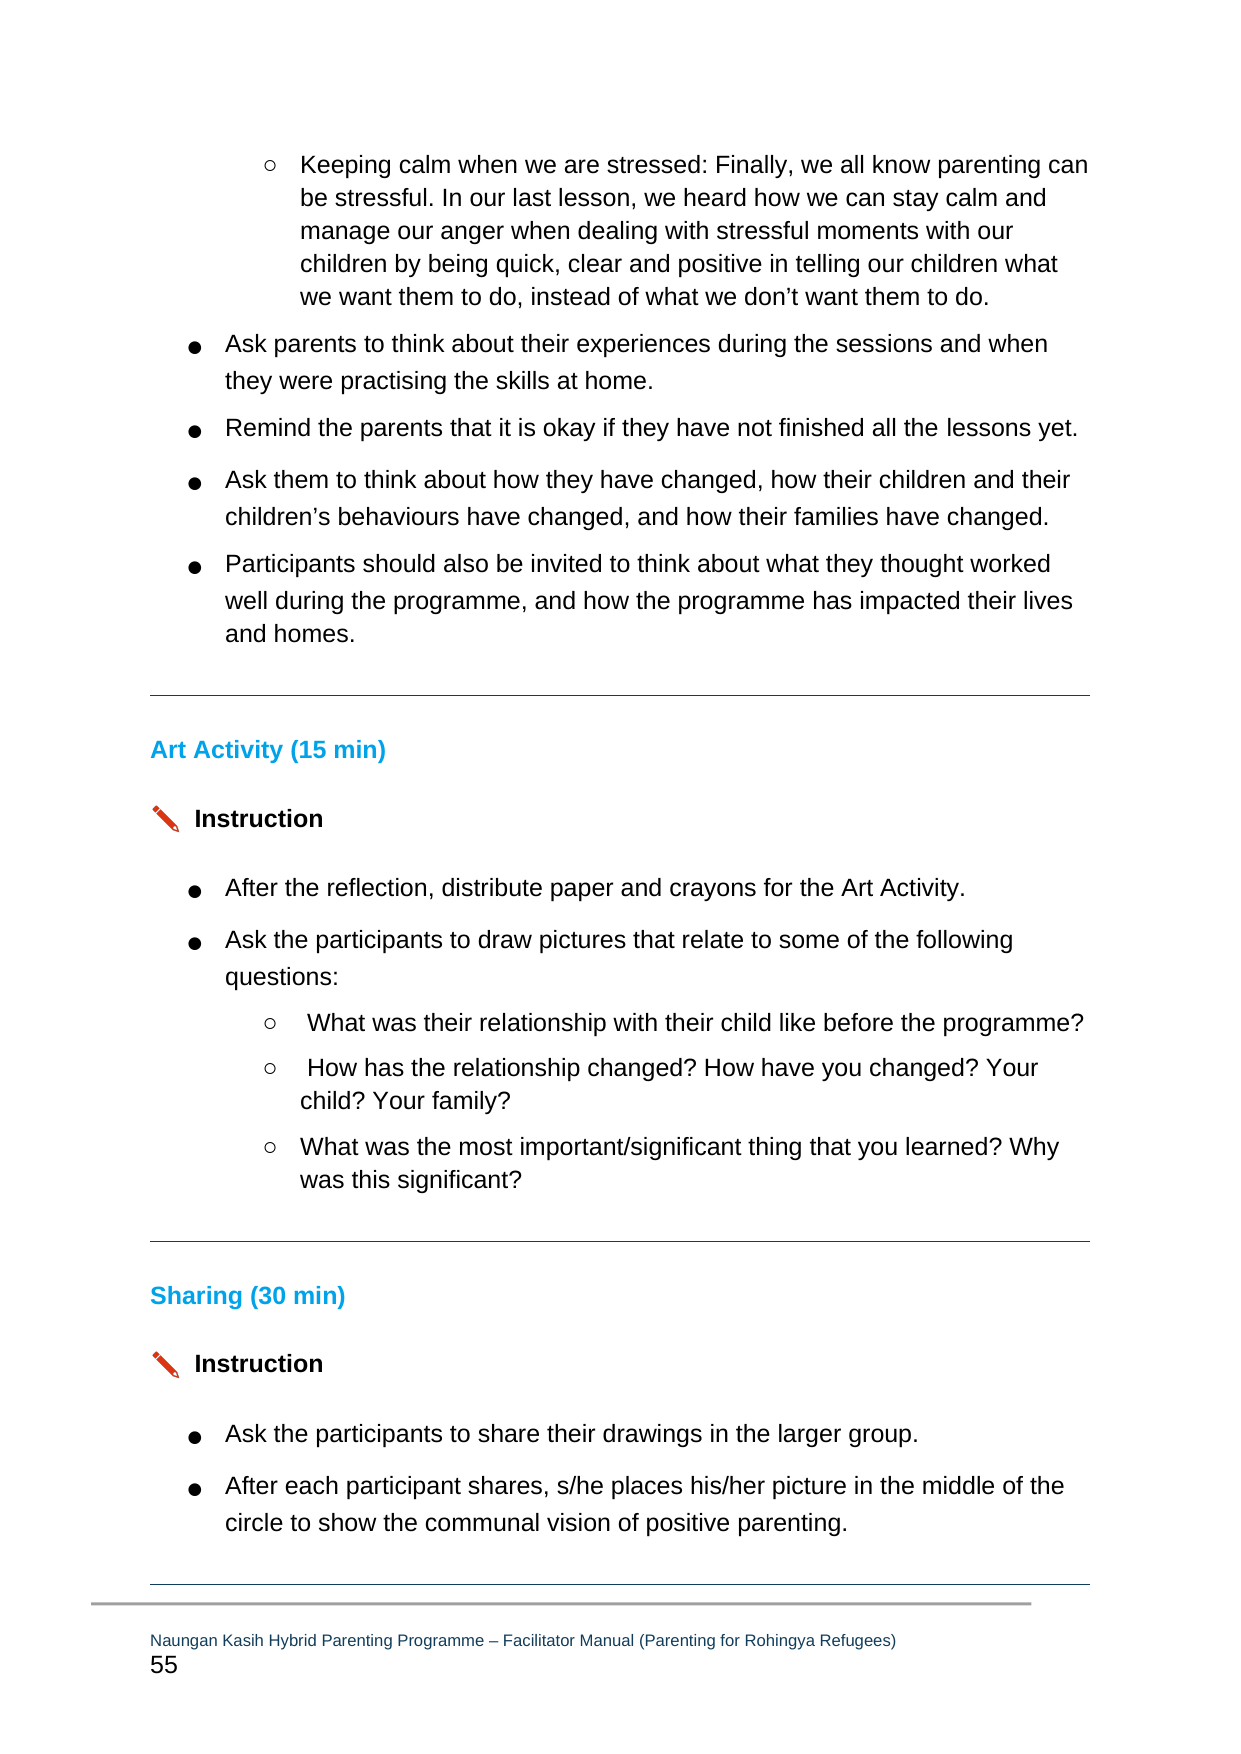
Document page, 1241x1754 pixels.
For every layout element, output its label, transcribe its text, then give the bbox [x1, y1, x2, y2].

text Instruction [194, 1349, 1090, 1378]
list Ask them to think about how they have changed, how their children and their children’s behaviours have changed, and how their families have changed. [187, 463, 1090, 531]
list Remind the parents that it is okay if they have not finished all the lessons yet. [187, 412, 1090, 446]
list Ask the participants to share their drawings in the larger group. [187, 1418, 1090, 1452]
list After the reflection, distribute paper and crayons for the Art Activity. [187, 872, 1090, 906]
list Participants should also be invited to think about what they thought worked well during the programme, and how the programme has impacted their lives and homes. [187, 547, 1090, 647]
list Ask parents to think about their experiences during the sessions and when they were practising the skills at home. [187, 328, 1090, 395]
subtitle Sharing (30 min) [150, 1281, 1090, 1310]
list Ask the participants to draw pictures that relate to some of the following questions: [187, 923, 1090, 991]
list What was the most important/significant thing that you learned? Why was this significant? [262, 1132, 1090, 1193]
picture [150, 803, 182, 835]
list Keeping calm when we are stressed: Finally, we all know parenting can be stressful. In our last lesson, we heard how we can stay calm and manage our anger when dealing with stressful moments with our children by being quick, clear and positive in telling our children what we want them to do, instead of what we don’t want them to do. [262, 150, 1090, 311]
list After each participant shares, s/he places his/her picture in the middle of the circle to show the communal vision of positive parenting. [187, 1469, 1090, 1537]
subtitle Art Activity (15 min) [150, 736, 1090, 764]
list What was their relationship with their child like before the programme? [262, 1007, 1090, 1036]
text Instruction [194, 804, 1090, 832]
picture [150, 1349, 182, 1381]
list How has the relationship changed? How have you changed? Your child? Your family? [262, 1053, 1090, 1115]
